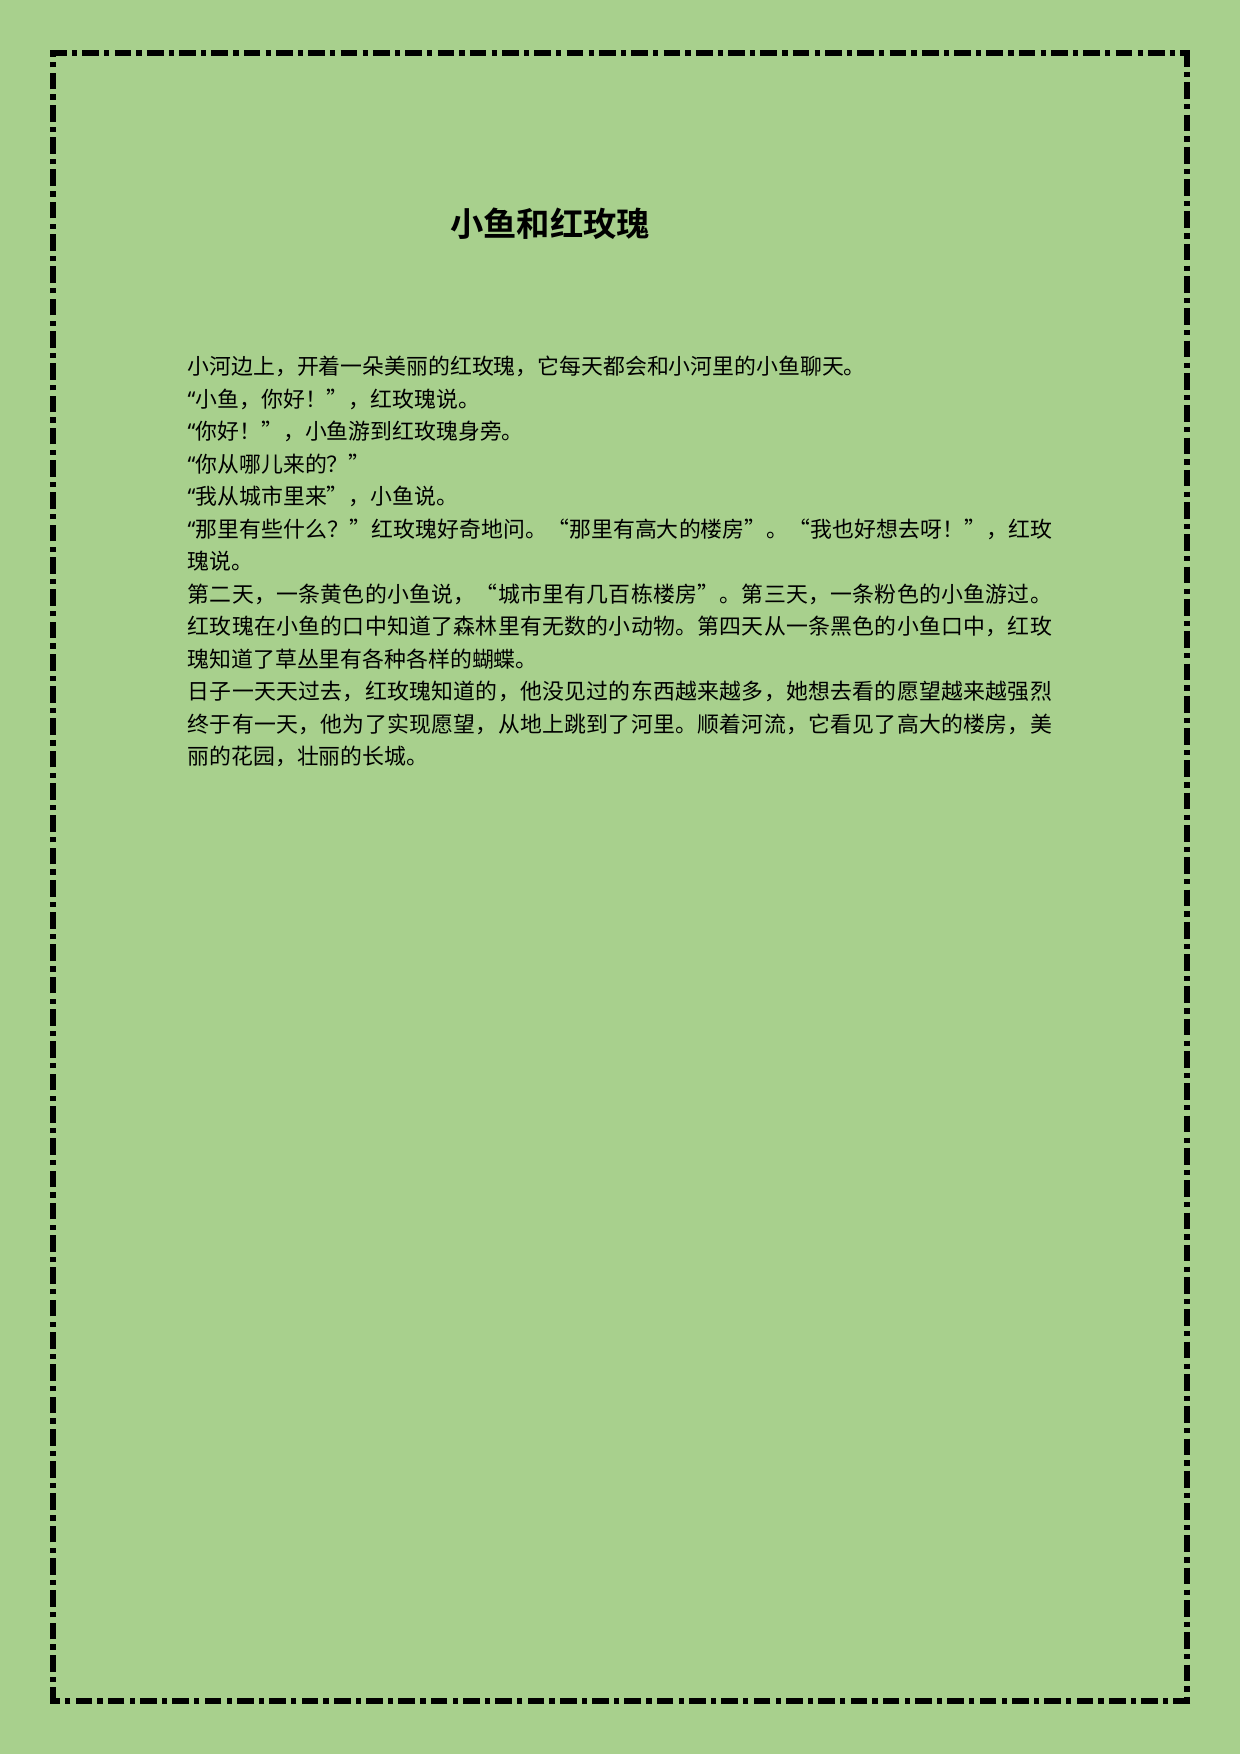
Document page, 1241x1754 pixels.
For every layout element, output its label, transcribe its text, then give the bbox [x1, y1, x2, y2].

text “小鱼，你好！”，红玫瑰说。 [187, 381, 1053, 414]
text “你从哪儿来的？” [187, 446, 1053, 479]
text 第二天，一条黄色的小鱼说，“城市里有几百栋楼房”。第三天，一条粉色的小鱼游过。红玫瑰在小鱼的口中知道了森林里有无数的小动物。第四天从一条黑色的小鱼口中，红玫瑰知道了草丛里有各种各样的蝴蝶。 [187, 576, 1053, 674]
text 日子一天天过去，红玫瑰知道的，他没见过的东西越来越多，她想去看的愿望越来越强烈。终于有一天，他为了实现愿望，从地上跳到了河里。顺着河流，它看见了高大的楼房，美丽的花园，壮丽的长城。 [187, 674, 1053, 771]
subtitle 小鱼和红玫瑰 [406, 189, 1053, 254]
text “那里有些什么？”红玫瑰好奇地问。“那里有高大的楼房”。“我也好想去呀！”，红玫瑰说。 [187, 511, 1053, 576]
text “我从城市里来”，小鱼说。 [187, 479, 1053, 511]
text “你好！”，小鱼游到红玫瑰身旁。 [187, 414, 1053, 446]
text 小河边上，开着一朵美丽的红玫瑰，它每天都会和小河里的小鱼聊天。 [187, 349, 1053, 381]
